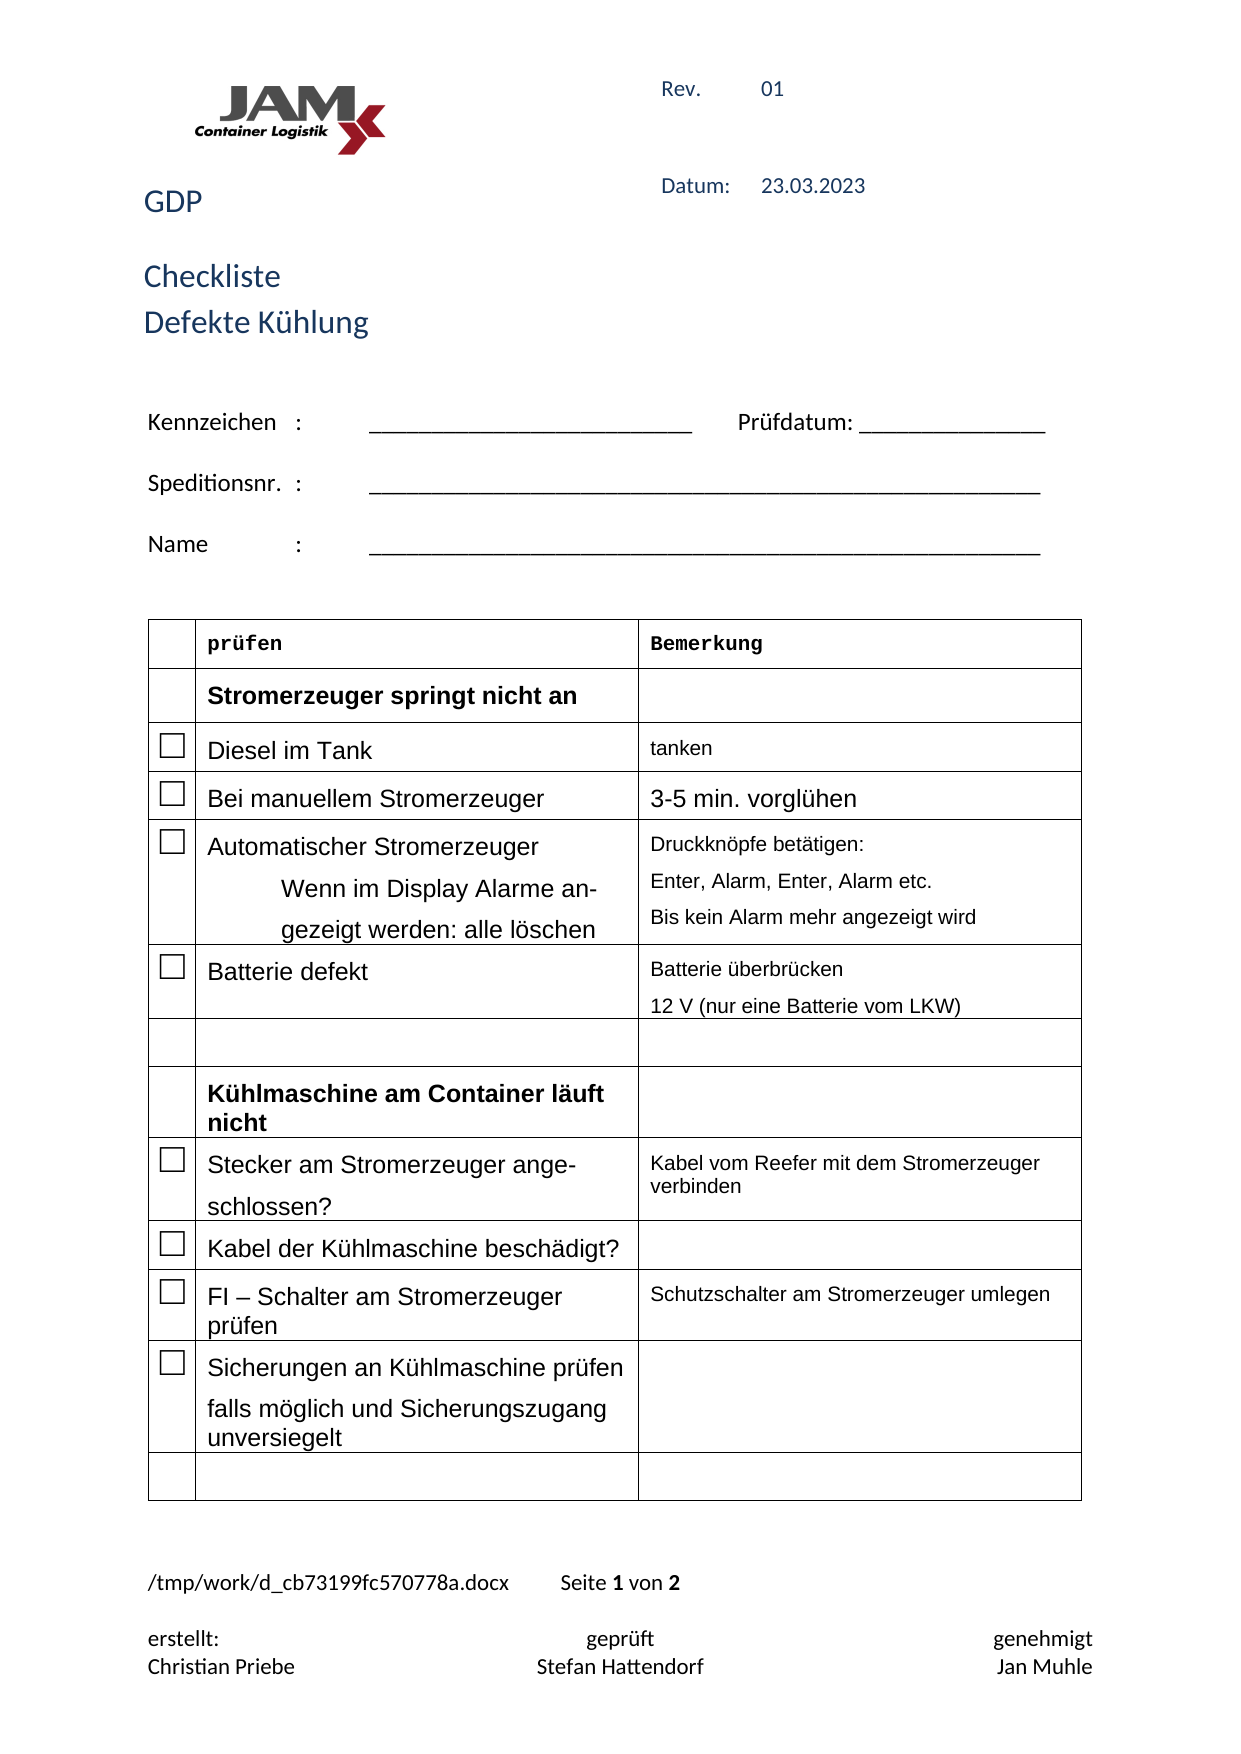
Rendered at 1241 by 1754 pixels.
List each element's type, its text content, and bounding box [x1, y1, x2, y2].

table_cell □ [149, 772, 195, 819]
table_cell [639, 1019, 1081, 1066]
table_cell Sicherungen an Kühlmaschine prüfen falls möglich und Sicherungszugang unversiegelt [196, 1341, 638, 1452]
table_cell [196, 1453, 638, 1500]
table_cell Batterie überbrücken 12 V (nur eine Batterie vom LKW) [639, 945, 1081, 1017]
table_cell Kühlmaschine am Container läuft nicht [196, 1067, 638, 1137]
table_cell Automatischer Stromerzeuger Wenn im Display Alarme an- gezeigt werden: alle löschen [196, 820, 638, 943]
table_cell Schutzschalter am Stromerzeuger umlegen [639, 1270, 1081, 1339]
table_cell [149, 1067, 195, 1137]
table_cell □ [149, 1138, 195, 1220]
table_cell Bei manuellem Stromerzeuger [196, 772, 638, 819]
table_header Bemerkung [639, 620, 1081, 667]
table_cell □ [149, 820, 195, 943]
table_cell tanken [639, 723, 1081, 771]
table_cell 3-5 min. vorglühen [639, 772, 1081, 819]
table_cell [149, 1019, 195, 1066]
text Kennzeichen : __________________________ Prüfdatum: _______________ [148, 406, 1047, 436]
table_cell Diesel im Tank [196, 723, 638, 771]
table_header prüfen [196, 620, 638, 667]
table_cell □ [149, 723, 195, 771]
text Speditionsnr. : ______________________________________________________ [148, 467, 1047, 497]
table_cell [149, 1453, 195, 1500]
table_cell [639, 1341, 1081, 1452]
table_cell [196, 1019, 638, 1066]
table_cell [639, 669, 1081, 722]
table_cell [639, 1221, 1081, 1268]
picture [143, 73, 435, 163]
text Name : ______________________________________________________ [148, 528, 1047, 558]
table_cell Kabel vom Reefer mit dem Stromerzeuger verbinden [639, 1138, 1081, 1220]
table_cell [639, 1067, 1081, 1137]
table_header [149, 620, 195, 667]
table_cell Druckknöpfe betätigen: Enter, Alarm, Enter, Alarm etc. Bis kein Alarm mehr angezeigt wird [639, 820, 1081, 943]
table_cell Batterie defekt [196, 945, 638, 1017]
table_cell □ [149, 945, 195, 1017]
table_cell [639, 1453, 1081, 1500]
table_cell Kabel der Kühlmaschine beschädigt? [196, 1221, 638, 1268]
table_cell Stromerzeuger springt nicht an [196, 669, 638, 722]
table_cell □ [149, 1270, 195, 1339]
table_cell Stecker am Stromerzeuger ange- schlossen? [196, 1138, 638, 1220]
table_cell FI – Schalter am Stromerzeuger prüfen [196, 1270, 638, 1339]
table_cell [149, 669, 195, 722]
table_cell □ [149, 1341, 195, 1452]
table_cell □ [149, 1221, 195, 1268]
